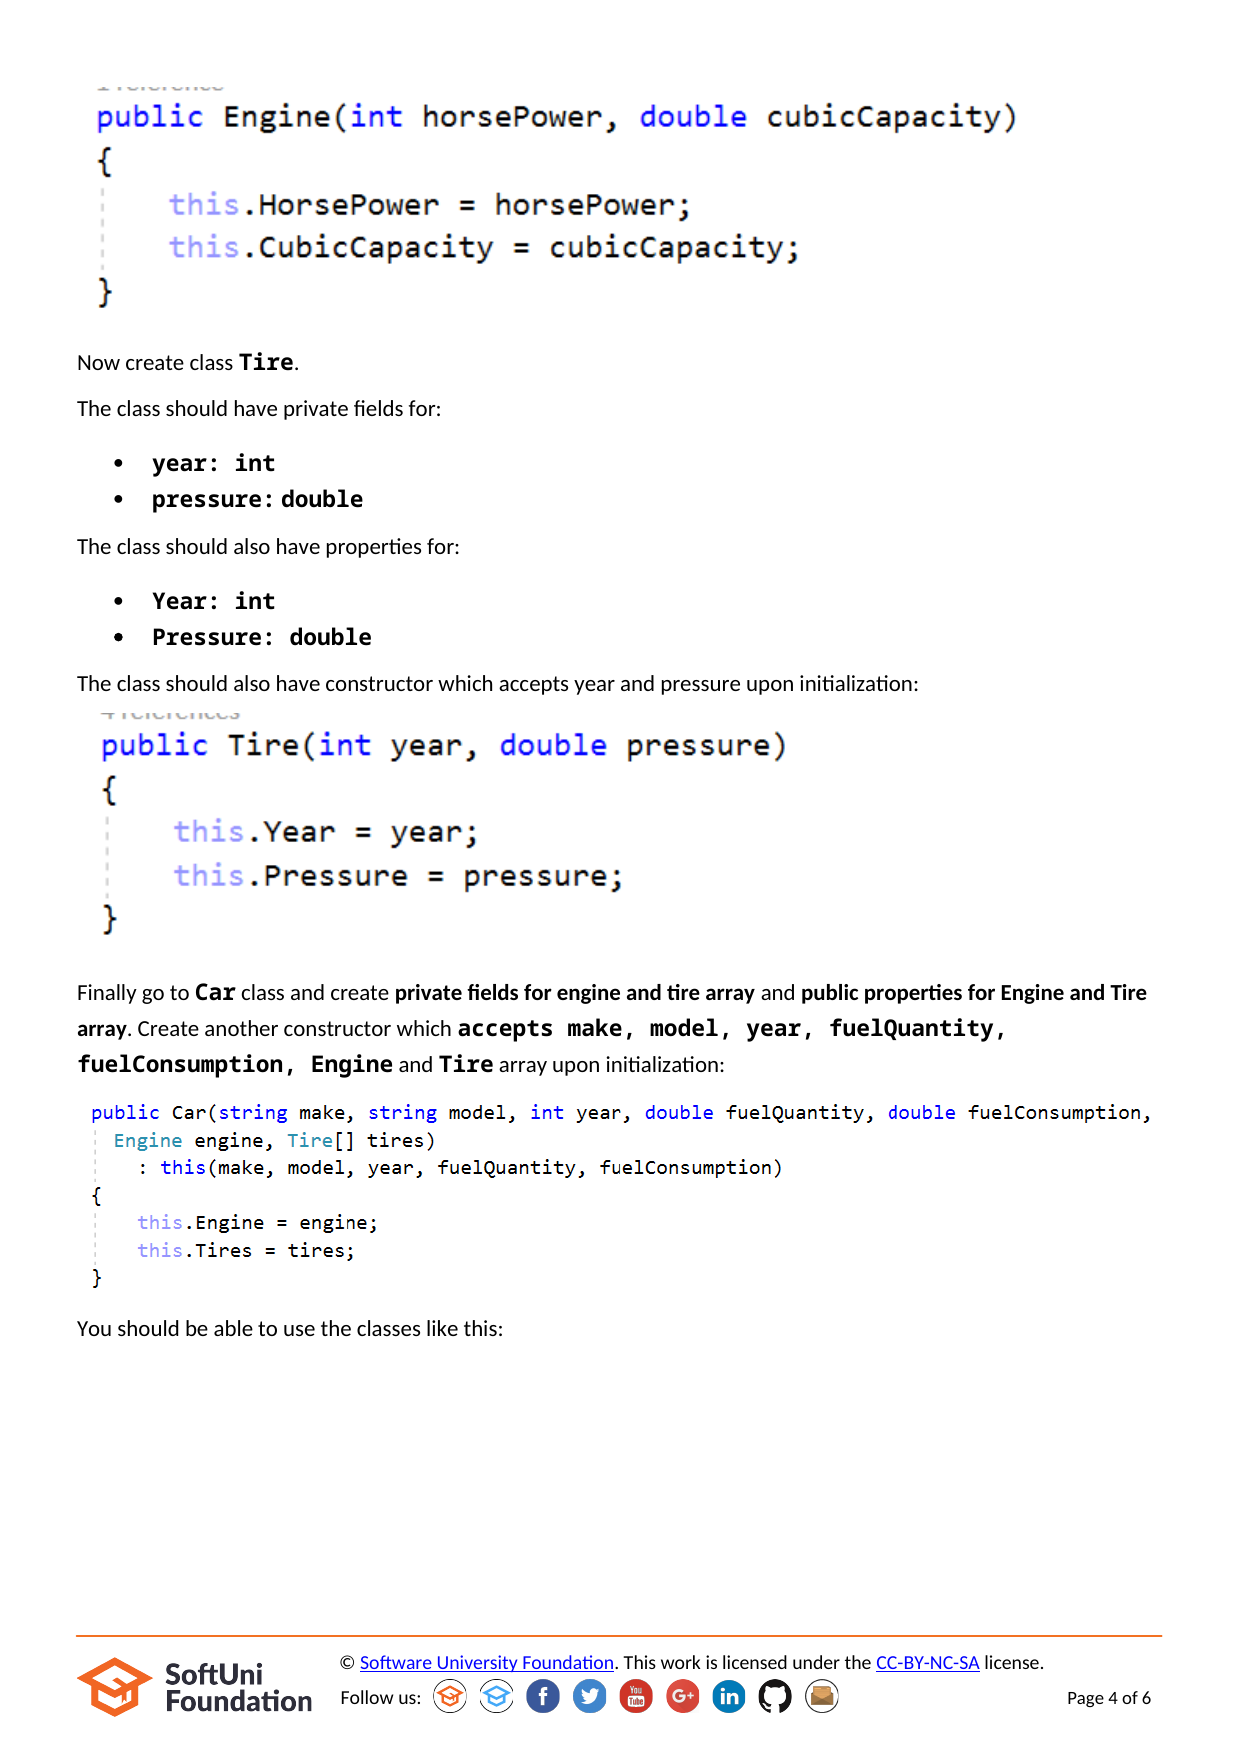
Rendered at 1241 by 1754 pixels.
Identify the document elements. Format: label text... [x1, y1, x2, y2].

list Year: int [114, 585, 1163, 616]
picture [619, 1679, 653, 1713]
picture [736, 1680, 746, 1690]
picture [76, 87, 1024, 330]
picture [76, 1657, 312, 1717]
list pressure: double [114, 483, 1163, 514]
text The class should also have properties for: [77, 532, 1163, 560]
text You should be able to use the classes like this: [77, 1314, 1163, 1342]
picture [712, 1703, 722, 1713]
text The class should have private fields for: [77, 394, 1163, 422]
picture [526, 1679, 560, 1713]
picture [573, 1679, 607, 1713]
text Now create class Tire. [77, 346, 1163, 377]
list year: int [114, 447, 1163, 479]
picture [805, 1679, 839, 1713]
picture [666, 1679, 700, 1713]
picture [480, 1679, 513, 1713]
picture [712, 1680, 722, 1690]
picture [727, 1694, 738, 1704]
list Pressure: double [114, 621, 1163, 652]
picture [758, 1679, 792, 1713]
text The class should also have constructor which accepts year and pressure upon initialization: [77, 669, 1163, 697]
picture [76, 713, 799, 960]
picture [736, 1703, 746, 1713]
picture [76, 1096, 1164, 1298]
picture [433, 1679, 467, 1713]
text Finally go to Car class and create private fields for engine and tire array and public properties for Engine and Tire array. Create another constructor which accepts make, model, year, fuelQuantity, fuelConsumption, Engine and Tire array upon initialization: [77, 976, 1163, 1079]
